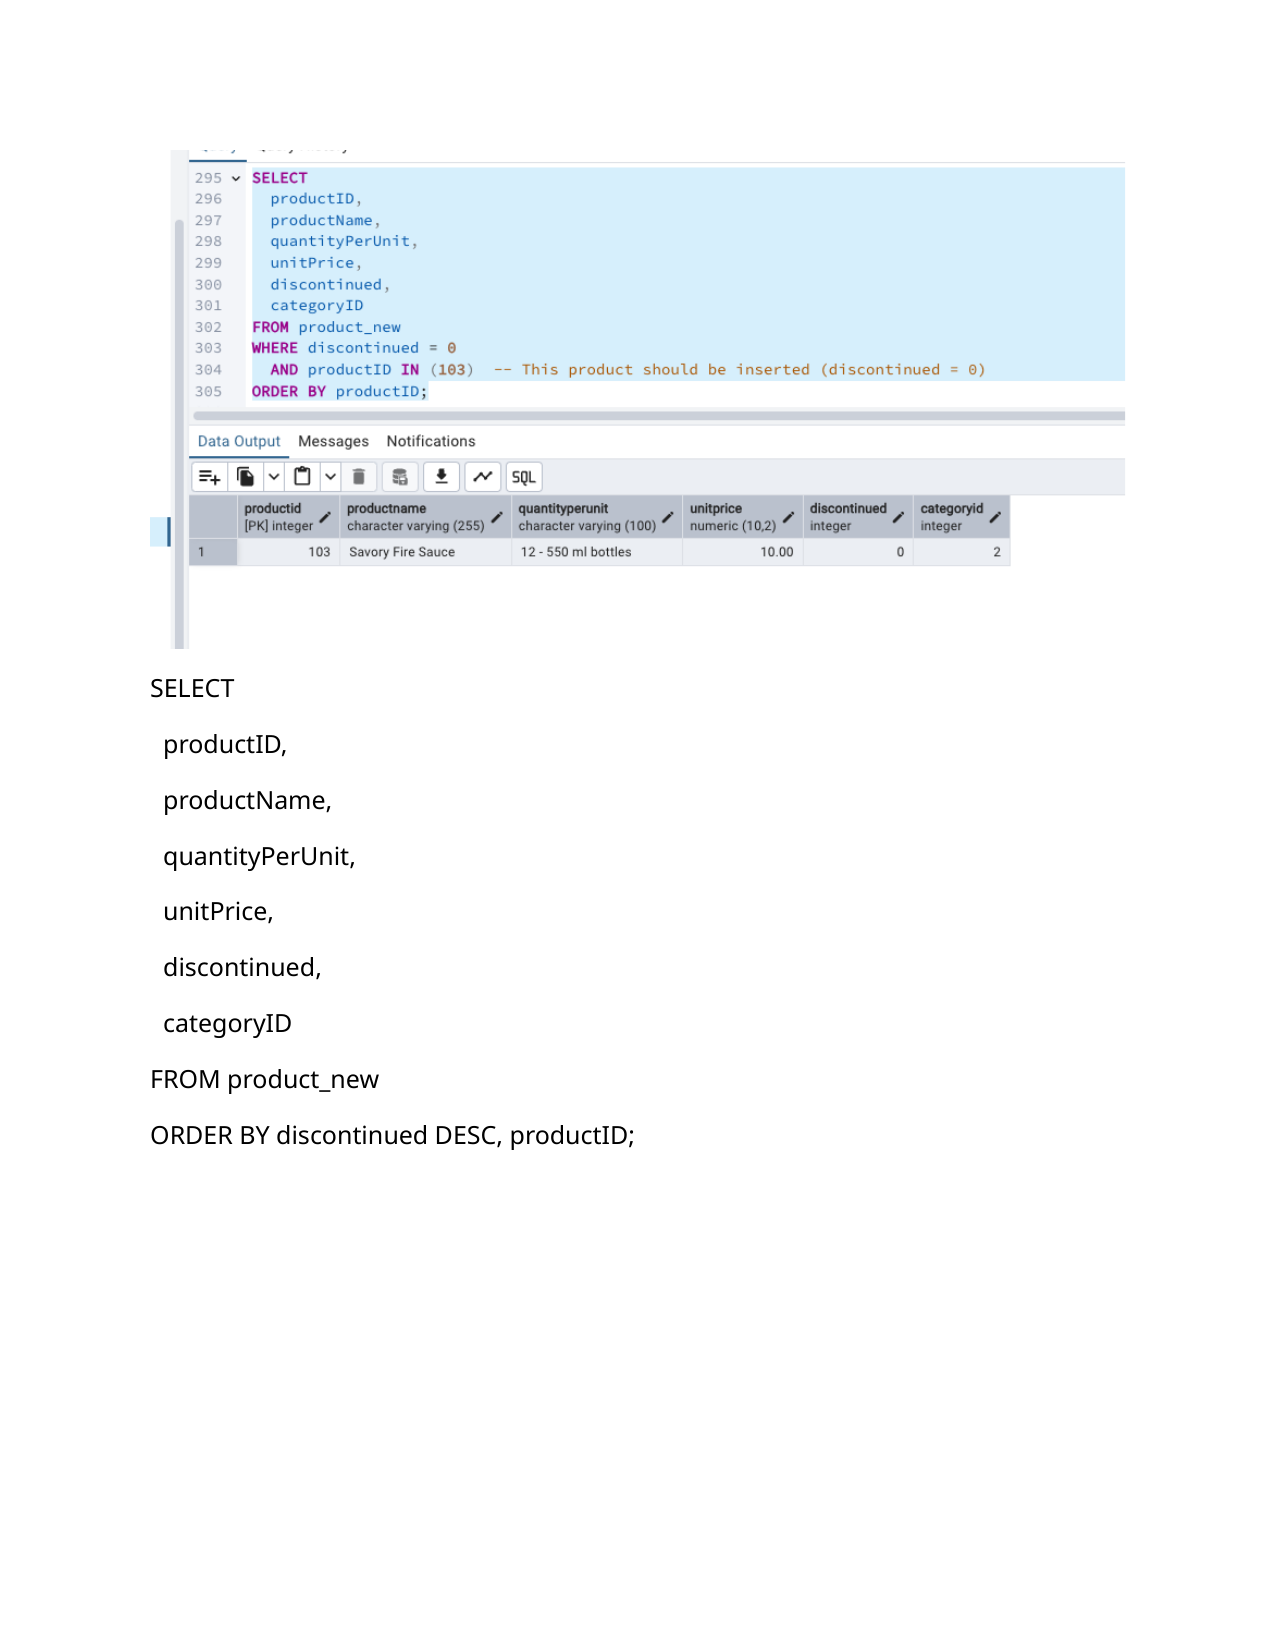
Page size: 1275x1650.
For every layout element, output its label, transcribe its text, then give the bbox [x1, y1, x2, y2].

text unitPrice, [150, 894, 1125, 928]
picture [150, 150, 1125, 649]
text FROM product_new [150, 1062, 1125, 1096]
text discontinued, [150, 950, 1125, 984]
text categoryID [150, 1006, 1125, 1040]
text ORDER BY discontinued DESC, productID; [150, 1117, 1125, 1151]
text productName, [150, 782, 1125, 816]
text productID, [150, 727, 1125, 761]
text quantityPerUnit, [150, 838, 1125, 872]
text SELECT [150, 671, 1125, 705]
